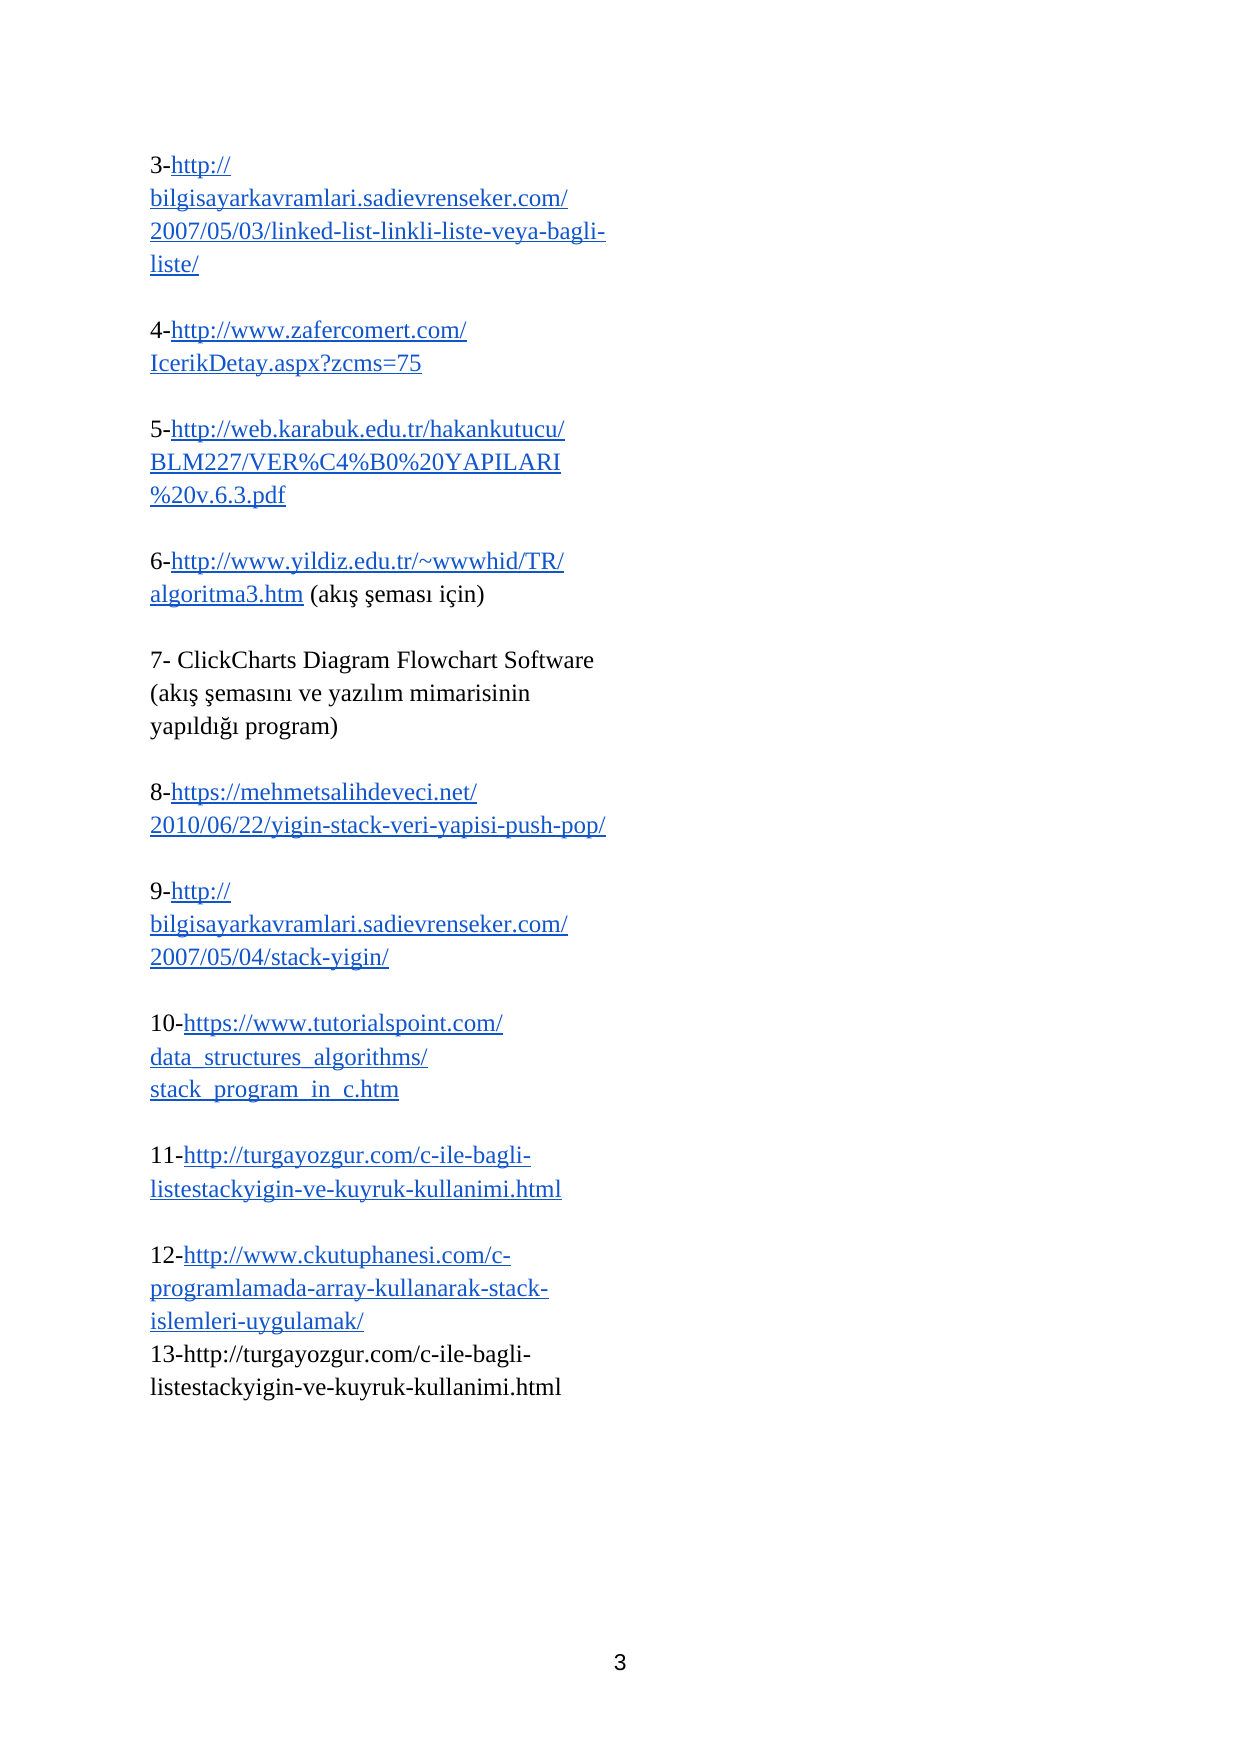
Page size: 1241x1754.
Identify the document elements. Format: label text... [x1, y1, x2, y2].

text 12-http://www.ckutuphanesi.com/c-programlamada-array-kullanarak-stack-islemleri-uygulamak/ [150, 1240, 606, 1334]
text 5-http://web.karabuk.edu.tr/hakankutucu/BLM227/VER%C4%B0%20YAPILARI%20v.6.3.pdf [150, 414, 606, 509]
text 6-http://www.yildiz.edu.tr/~wwwhid/TR/algoritma3.htm (akış şeması için) [150, 546, 606, 608]
text 13-http://turgayozgur.com/c-ile-bagli-listestackyigin-ve-kuyruk-kullanimi.html [150, 1339, 606, 1401]
text 9-http://bilgisayarkavramlari.sadievrenseker.com/2007/05/04/stack-yigin/ [150, 876, 606, 971]
text 3-http://bilgisayarkavramlari.sadievrenseker.com/2007/05/03/linked-list-linkli-liste-veya-bagli-liste/ [150, 242, 606, 278]
text 7- ClickCharts Diagram Flowchart Software (akış şemasını ve yazılım mimarisinin yapıldığı program) [150, 645, 606, 740]
text 10-https://www.tutorialspoint.com/data_structures_algorithms/stack_program_in_c.htm [150, 1008, 606, 1103]
text 4-http://www.zafercomert.com/IcerikDetay.aspx?zcms=75 [150, 315, 606, 377]
text 8-https://mehmetsalihdeveci.net/2010/06/22/yigin-stack-veri-yapisi-push-pop/ [150, 777, 606, 835]
text 3-http://bilgisayarkavramlari.sadievrenseker.com/2007/05/03/linked-list-linkli-liste-veya-bagli-liste/ [150, 150, 606, 241]
text 11-http://turgayozgur.com/c-ile-bagli-listestackyigin-ve-kuyruk-kullanimi.html [150, 1141, 606, 1202]
